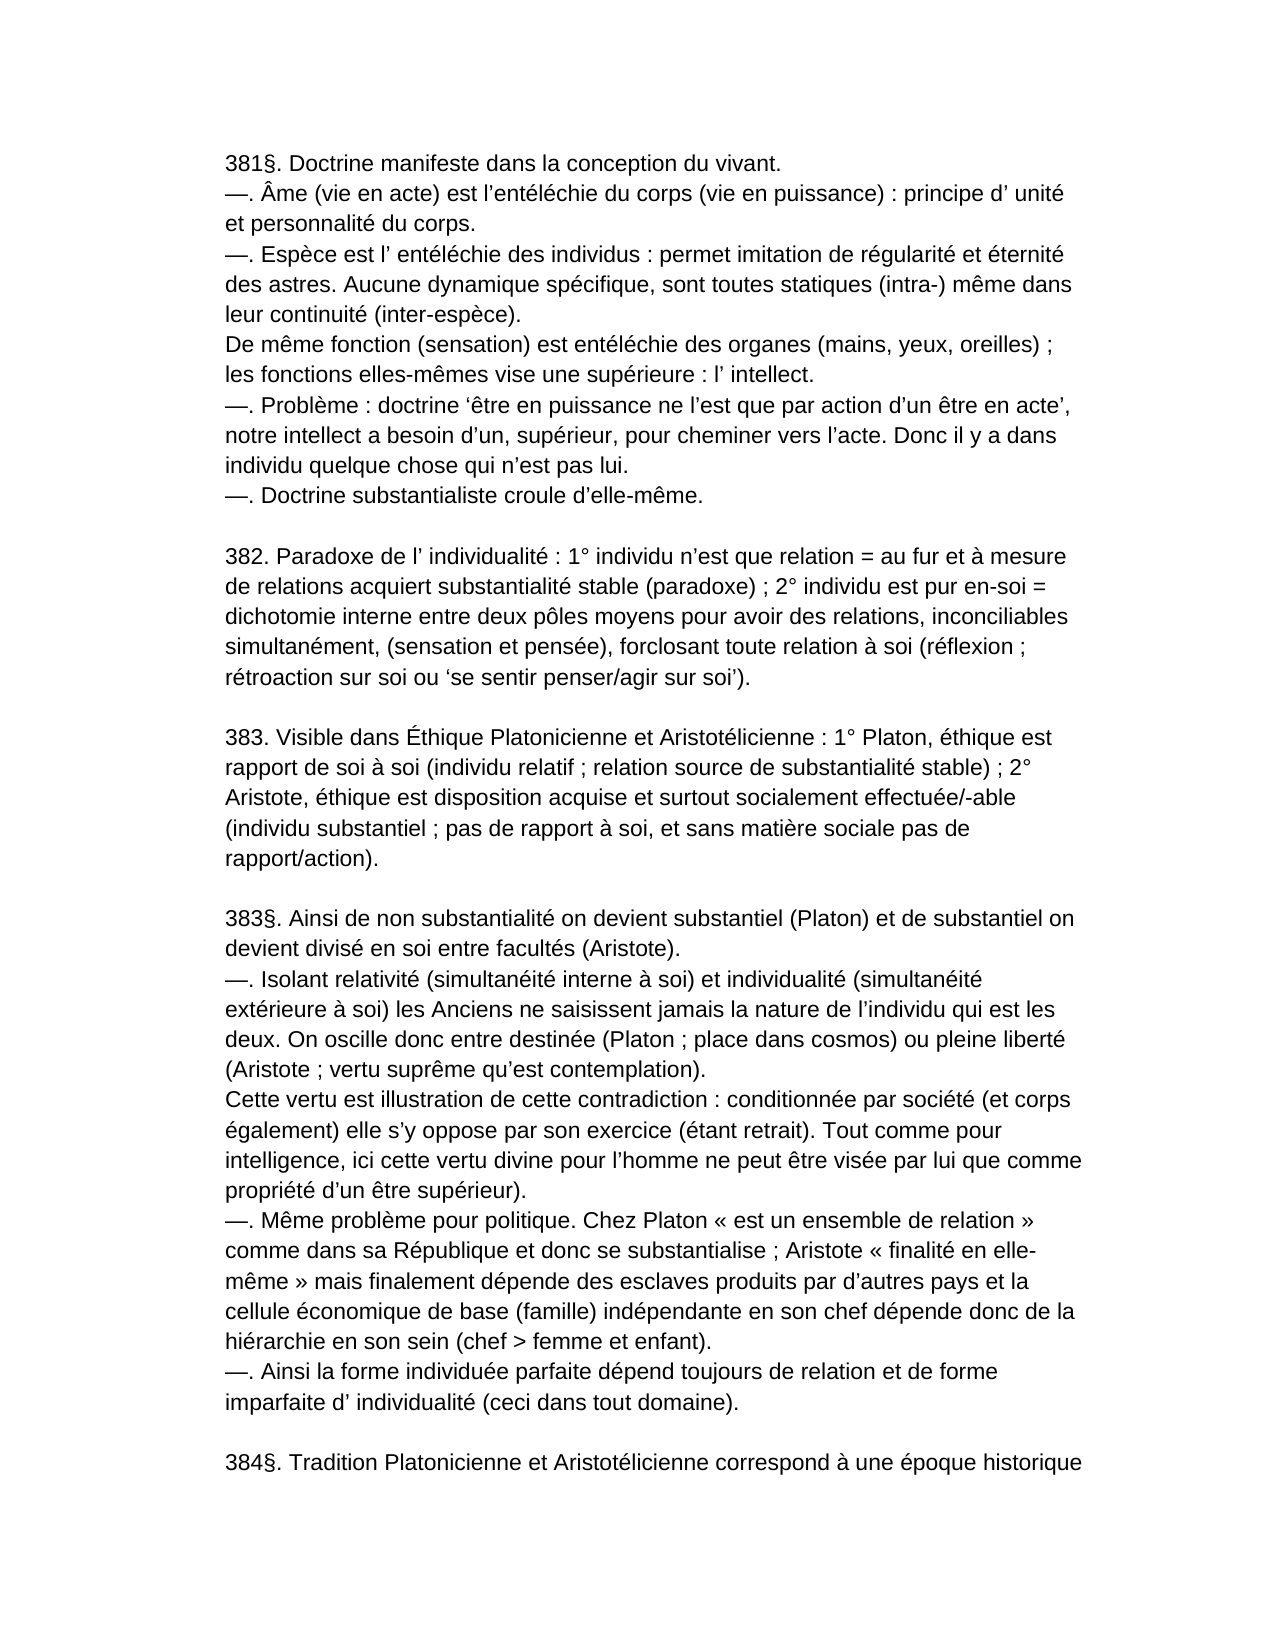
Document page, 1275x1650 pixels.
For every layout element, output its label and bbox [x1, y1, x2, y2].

list [187, 150, 1087, 1475]
